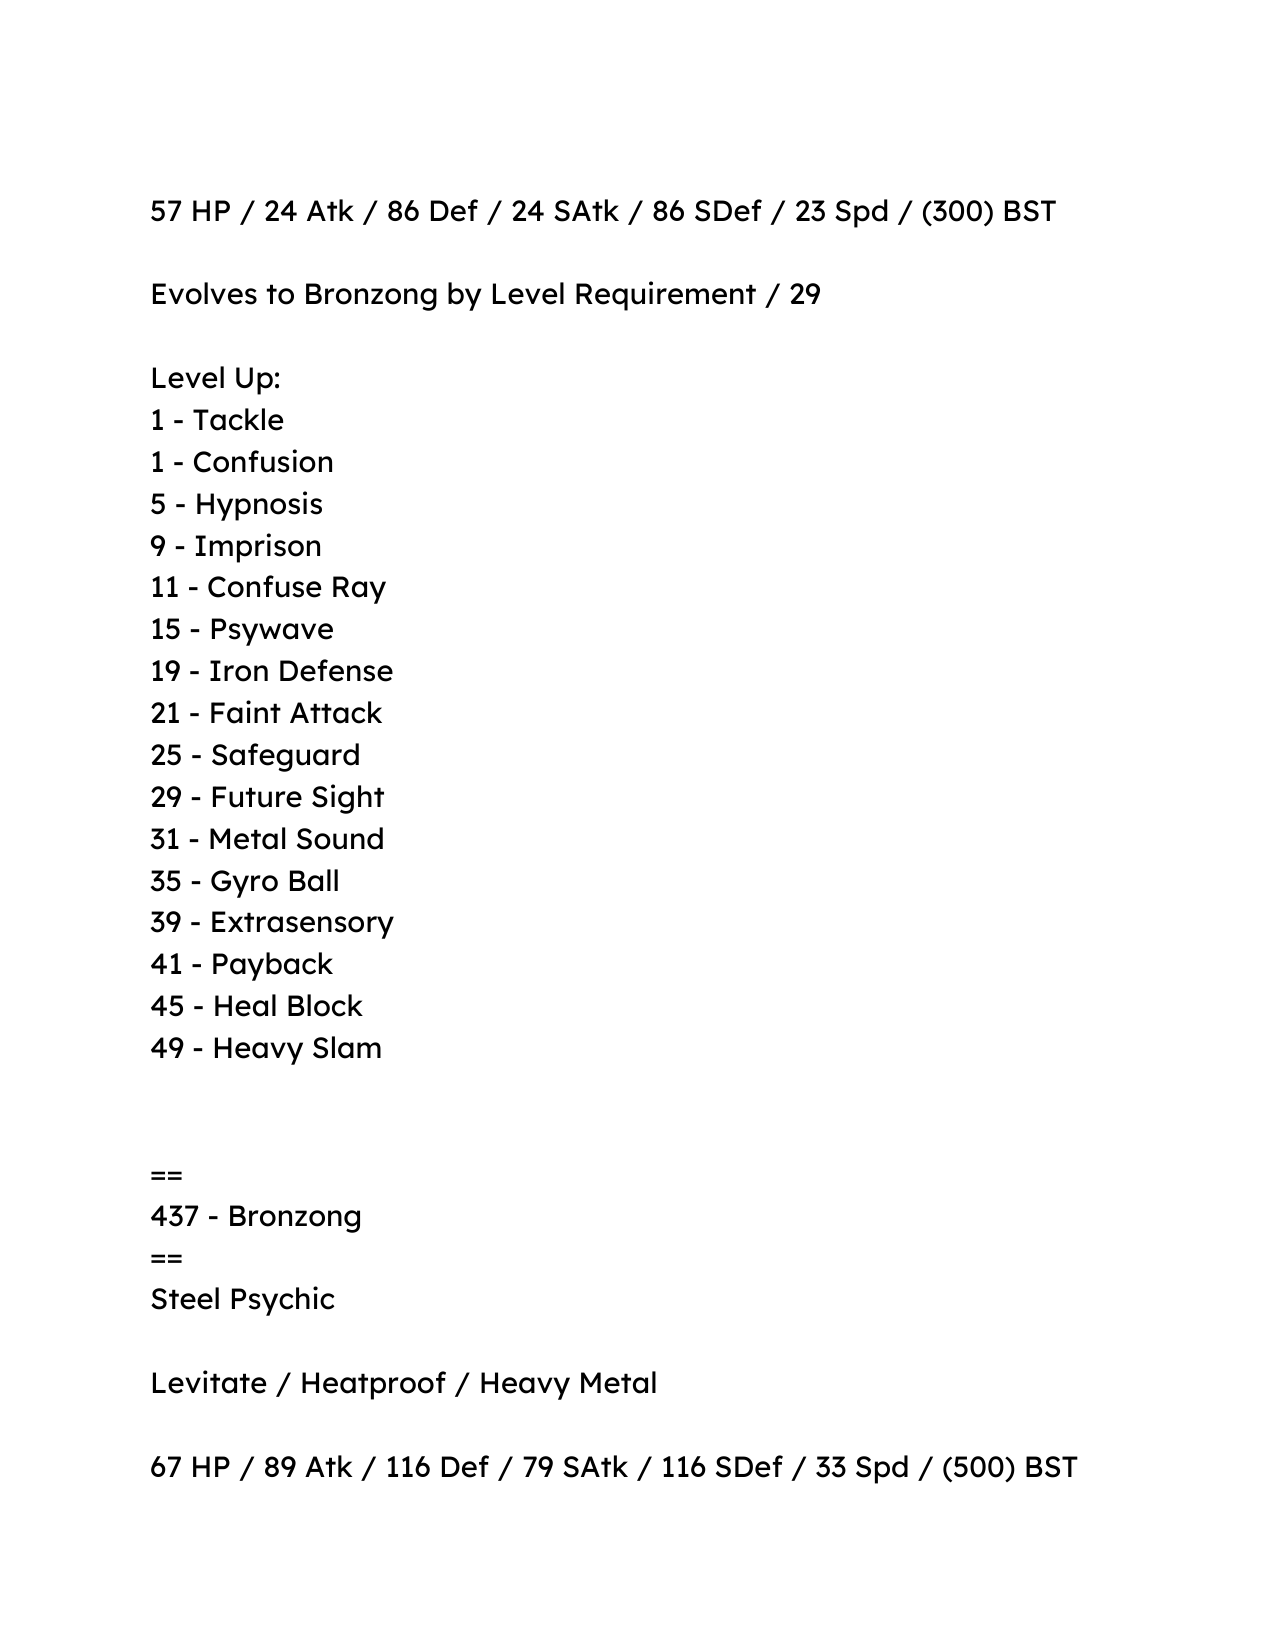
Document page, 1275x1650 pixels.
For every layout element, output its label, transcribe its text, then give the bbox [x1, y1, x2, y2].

text Steel Psychic [150, 1281, 1125, 1317]
text 35 - Gyro Ball [150, 862, 1125, 898]
text 9 - Imprison [150, 527, 1125, 563]
text 31 - Metal Sound [150, 820, 1125, 856]
text 57 HP / 24 Atk / 86 Def / 24 SAtk / 86 SDef / 23 Spd / (300) BST [150, 192, 1125, 228]
text 437 - Bronzong [150, 1197, 1125, 1233]
text == [150, 1155, 1125, 1191]
text Level Up: [150, 359, 1125, 396]
text 19 - Iron Defense [150, 652, 1125, 689]
text Evolves to Bronzong by Level Requirement / 29 [150, 276, 1125, 312]
text 11 - Confuse Ray [150, 569, 1125, 605]
text 15 - Psywave [150, 611, 1125, 647]
text 29 - Future Sight [150, 778, 1125, 814]
text 25 - Safeguard [150, 736, 1125, 773]
text 39 - Extrasensory [150, 904, 1125, 940]
text 49 - Heavy Slam [150, 1029, 1125, 1066]
text 1 - Confusion [150, 443, 1125, 479]
text 67 HP / 89 Atk / 116 Def / 79 SAtk / 116 SDef / 33 Spd / (500) BST [150, 1448, 1125, 1484]
text 21 - Faint Attack [150, 694, 1125, 731]
text Levitate / Heatproof / Heavy Metal [150, 1364, 1125, 1401]
text == [150, 1239, 1125, 1275]
text 41 - Payback [150, 946, 1125, 982]
text 5 - Hypnosis [150, 485, 1125, 521]
text 45 - Heal Block [150, 987, 1125, 1024]
text 1 - Tackle [150, 401, 1125, 438]
